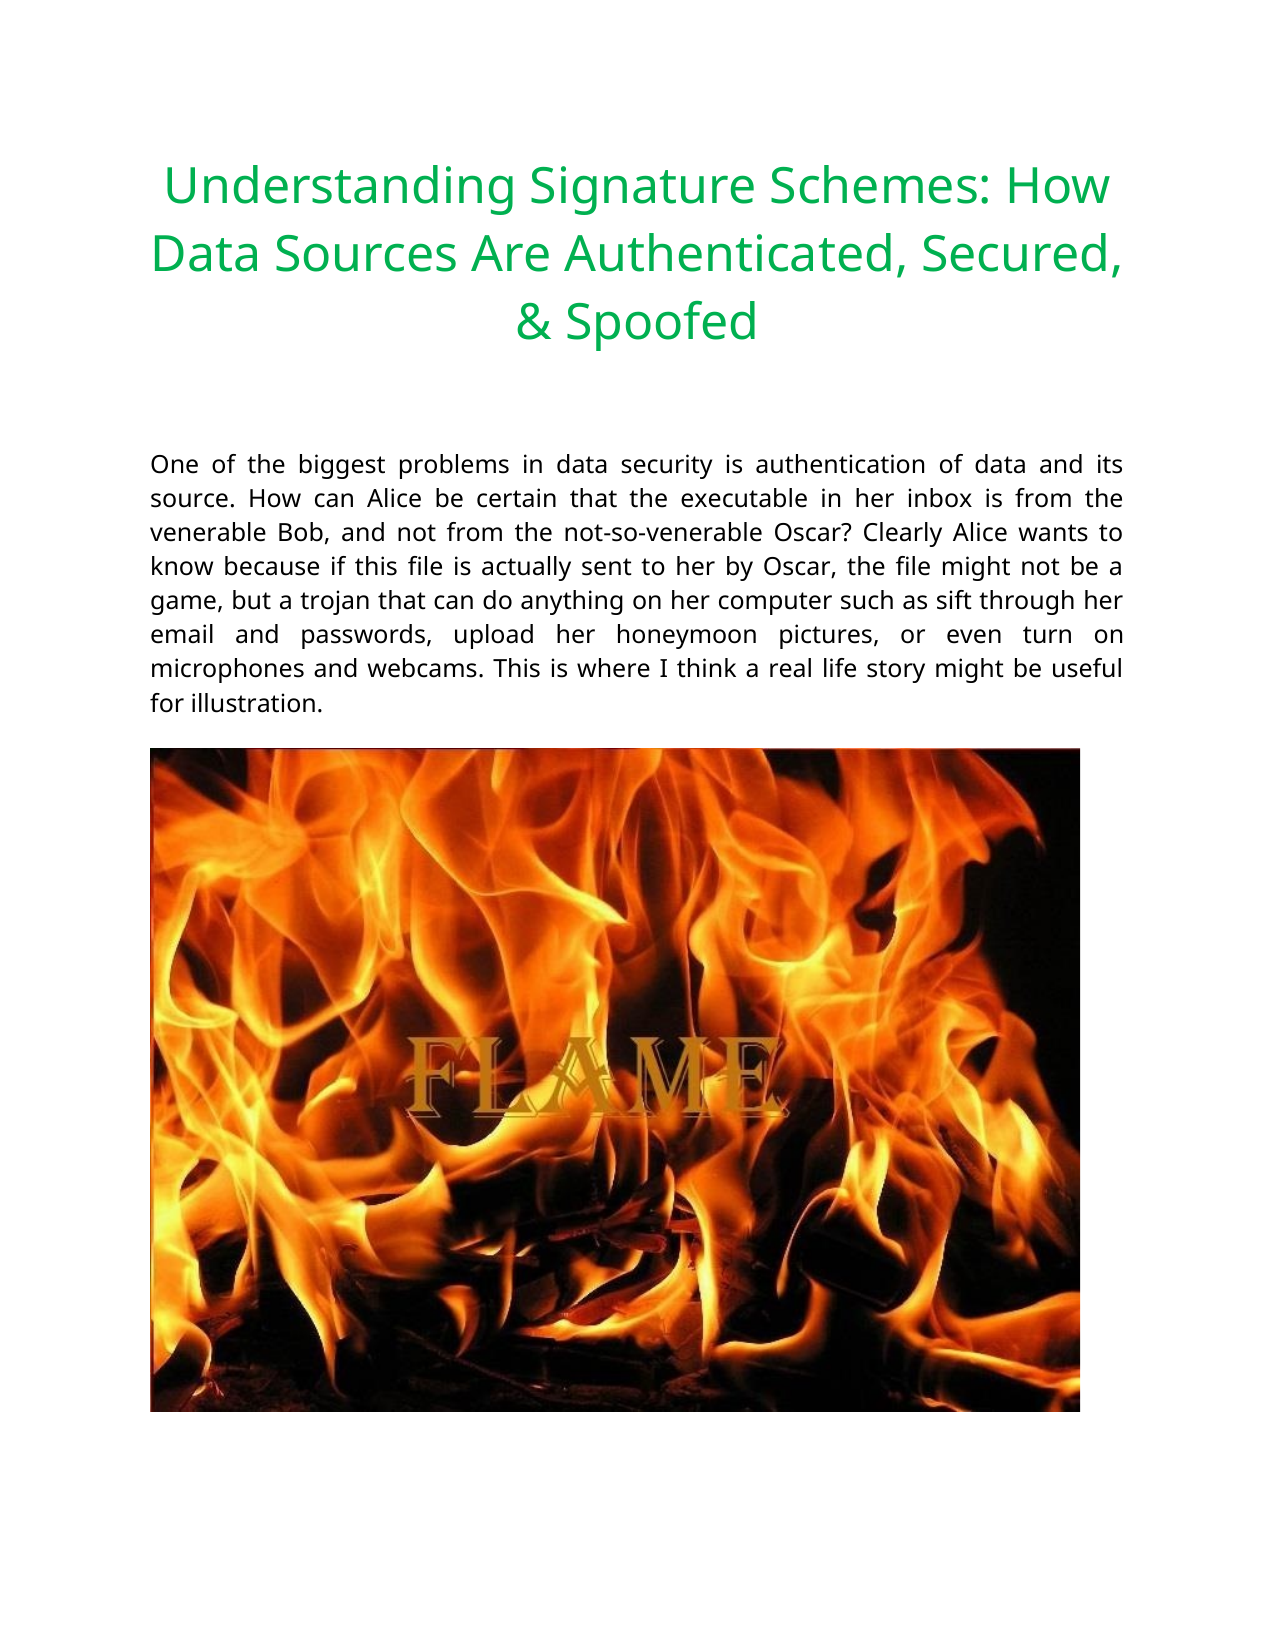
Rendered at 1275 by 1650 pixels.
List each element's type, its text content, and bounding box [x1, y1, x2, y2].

text One of the biggest problems in data security is authentication of data and its source. How can Alice be certain that the executable in her inbox is from the venerable Bob, and not from the not-so-venerable Oscar? Clearly Alice wants to know because if this file is actually sent to her by Oscar, the file might not be a game, but a trojan that can do anything on her computer such as sift through her email and passwords, upload her honeymoon pictures, or even turn on microphones and webcams. This is where I think a real life story might be useful for illustration. [150, 447, 1125, 719]
text Understanding Signature Schemes: How Data Sources Are Authenticated, Secured, & Spoofed [150, 150, 1125, 354]
picture [150, 748, 1080, 1412]
